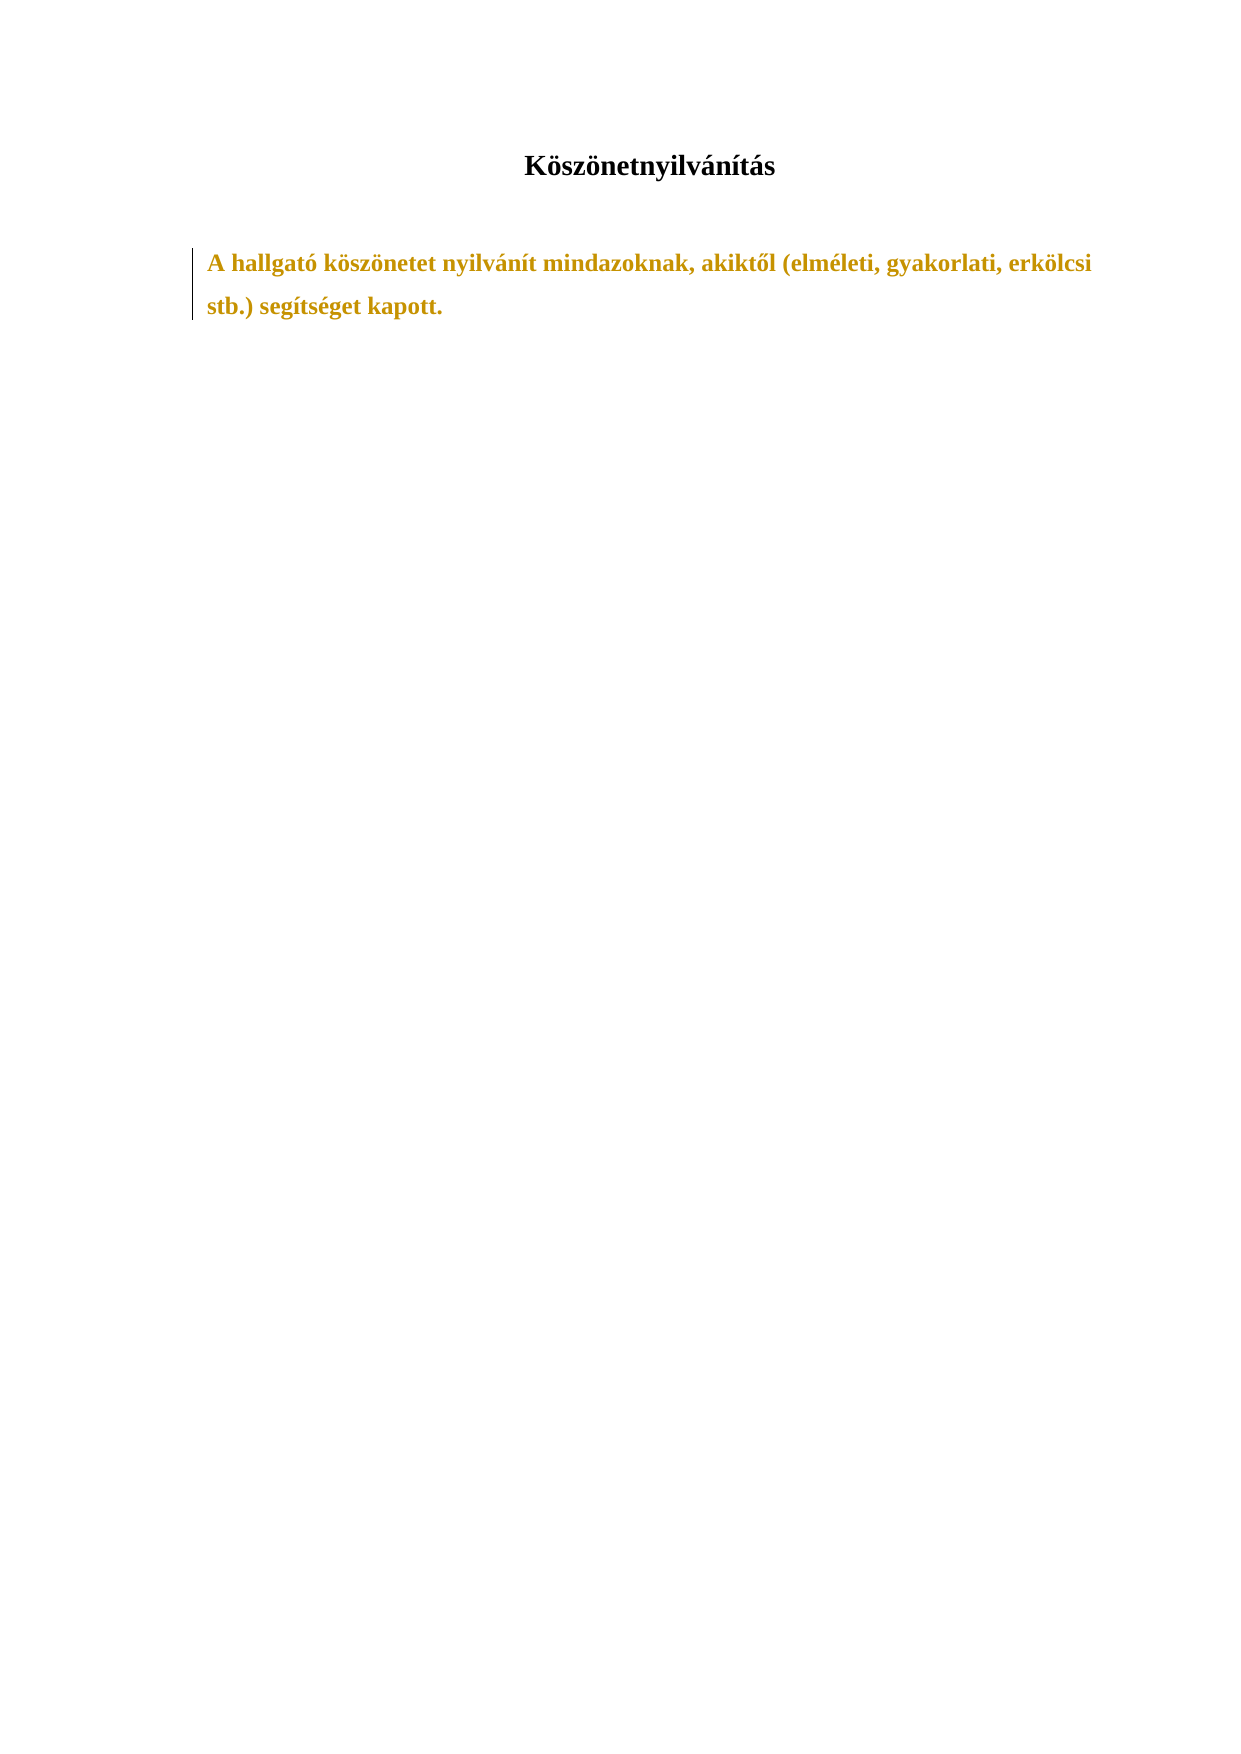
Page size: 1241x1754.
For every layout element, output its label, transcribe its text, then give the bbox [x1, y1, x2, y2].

text A hallgató köszönetet nyilvánít mindazoknak, akiktől (elméleti, gyakorlati, erkölcsi stb.) segítséget kapott. [207, 248, 1092, 320]
title Köszönetnyilvánítás [207, 148, 1092, 181]
